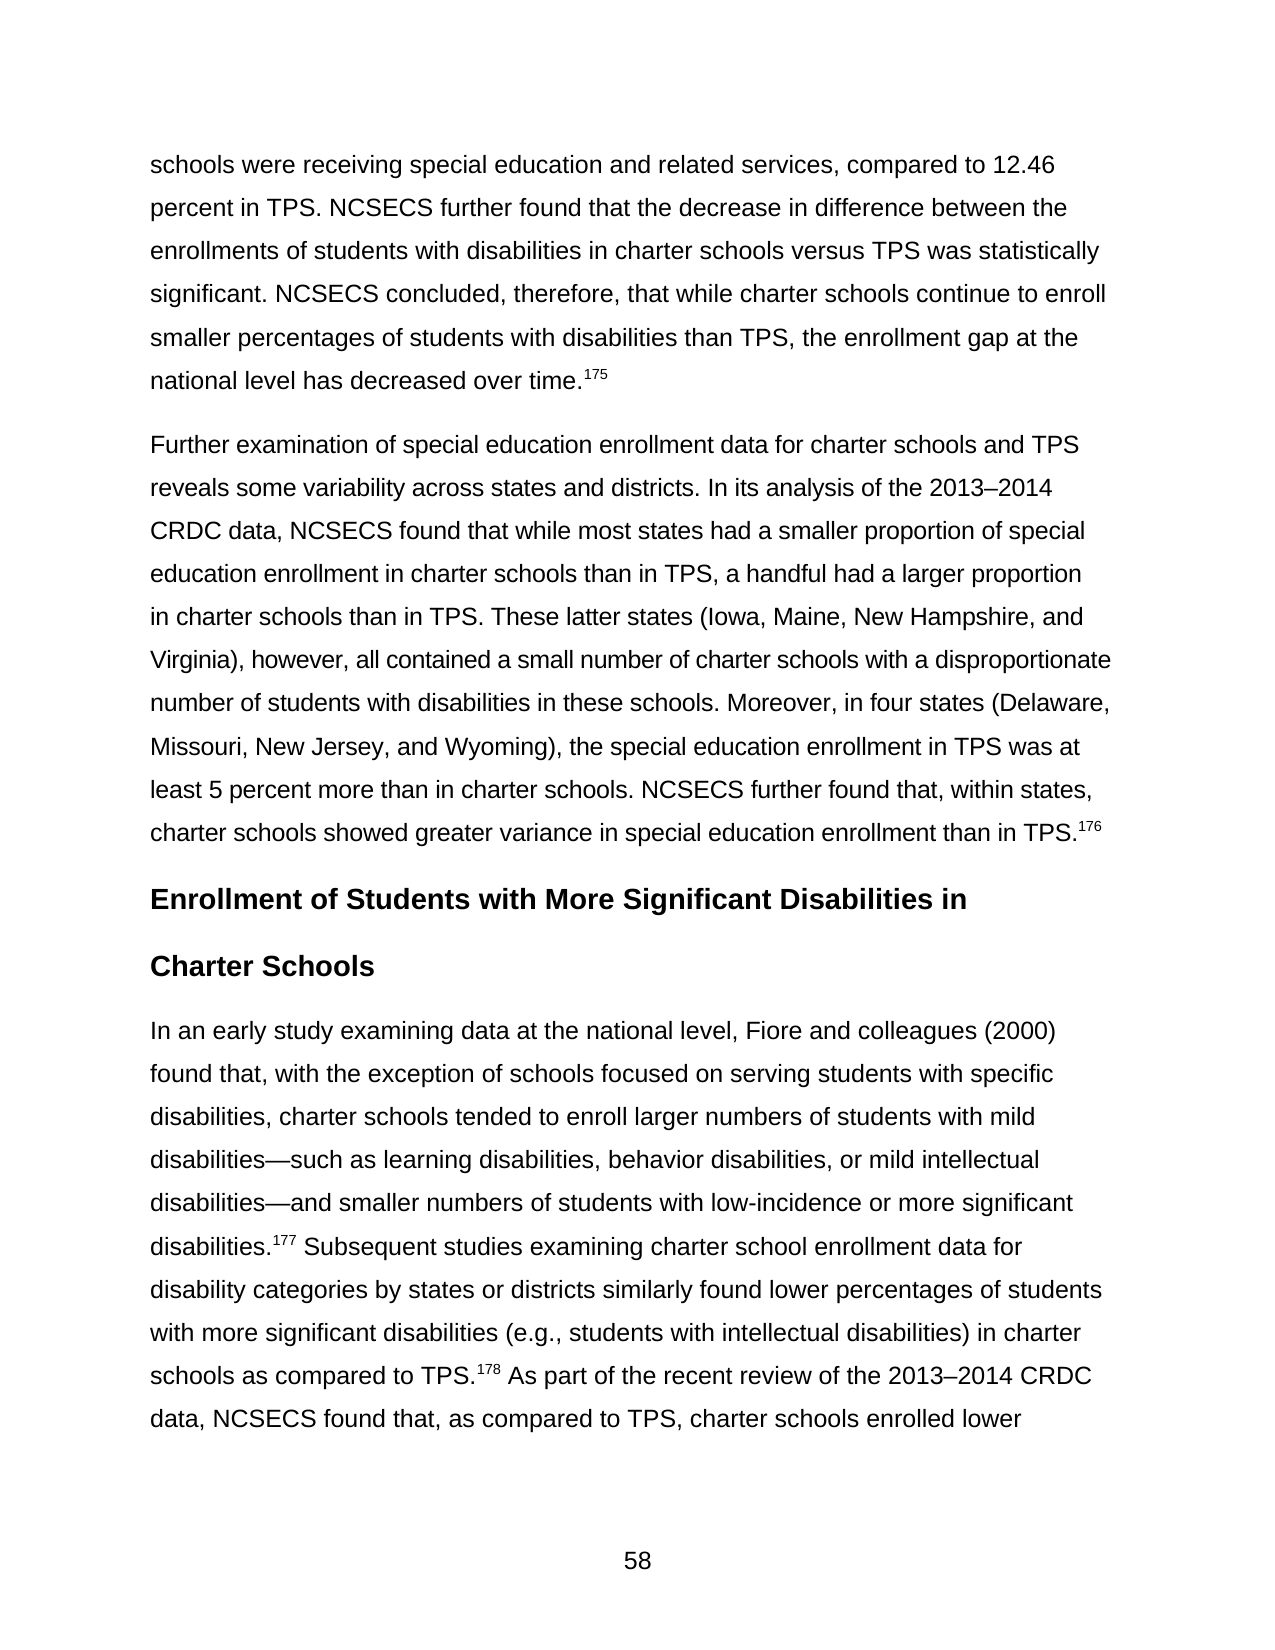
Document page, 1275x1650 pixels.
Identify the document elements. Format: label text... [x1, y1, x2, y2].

subtitle Enrollment of Students with More Significant Disabilities in Charter Schools [150, 882, 1125, 982]
text Further examination of special education enrollment data for charter schools and TPS reveals some variability across states and districts. In its analysis of the 2013–2014 CRDC data, NCSECS found that while most states had a smaller proportion of special education enrollment in charter schools than in TPS, a handful had a larger proportion in charter schools than in TPS. These latter states (Iowa, Maine, New Hampshire, and Virginia), however, all contained a small number of charter schools with a disproportionate number of students with disabilities in these schools. Moreover, in four states (Delaware, Missouri, New Jersey, and Wyoming), the special education enrollment in TPS was at least 5 percent more than in charter schools. NCSECS further found that, within states, charter schools showed greater variance in special education enrollment than in TPS. [150, 429, 1125, 846]
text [150, 150, 1125, 394]
text In an early study examining data at the national level, Fiore and colleagues (2000) found that, with the exception of schools focused on serving students with specific disabilities, charter schools tended to enroll larger numbers of students with mild disabilities—such as learning disabilities, behavior disabilities, or mild intellectual disabilities—and smaller numbers of students with low-incidence or more significant disabilities. Subsequent studies examining charter school enrollment data for disability categories by states or districts similarly found lower percentages of students with more significant disabilities (e.g., students with intellectual disabilities) in charter schools as compared to TPS. As part of the recent review of the 2013–2014 CRDC data, NCSECS found that, as compared to TPS, charter schools enrolled lower [150, 1016, 1125, 1433]
